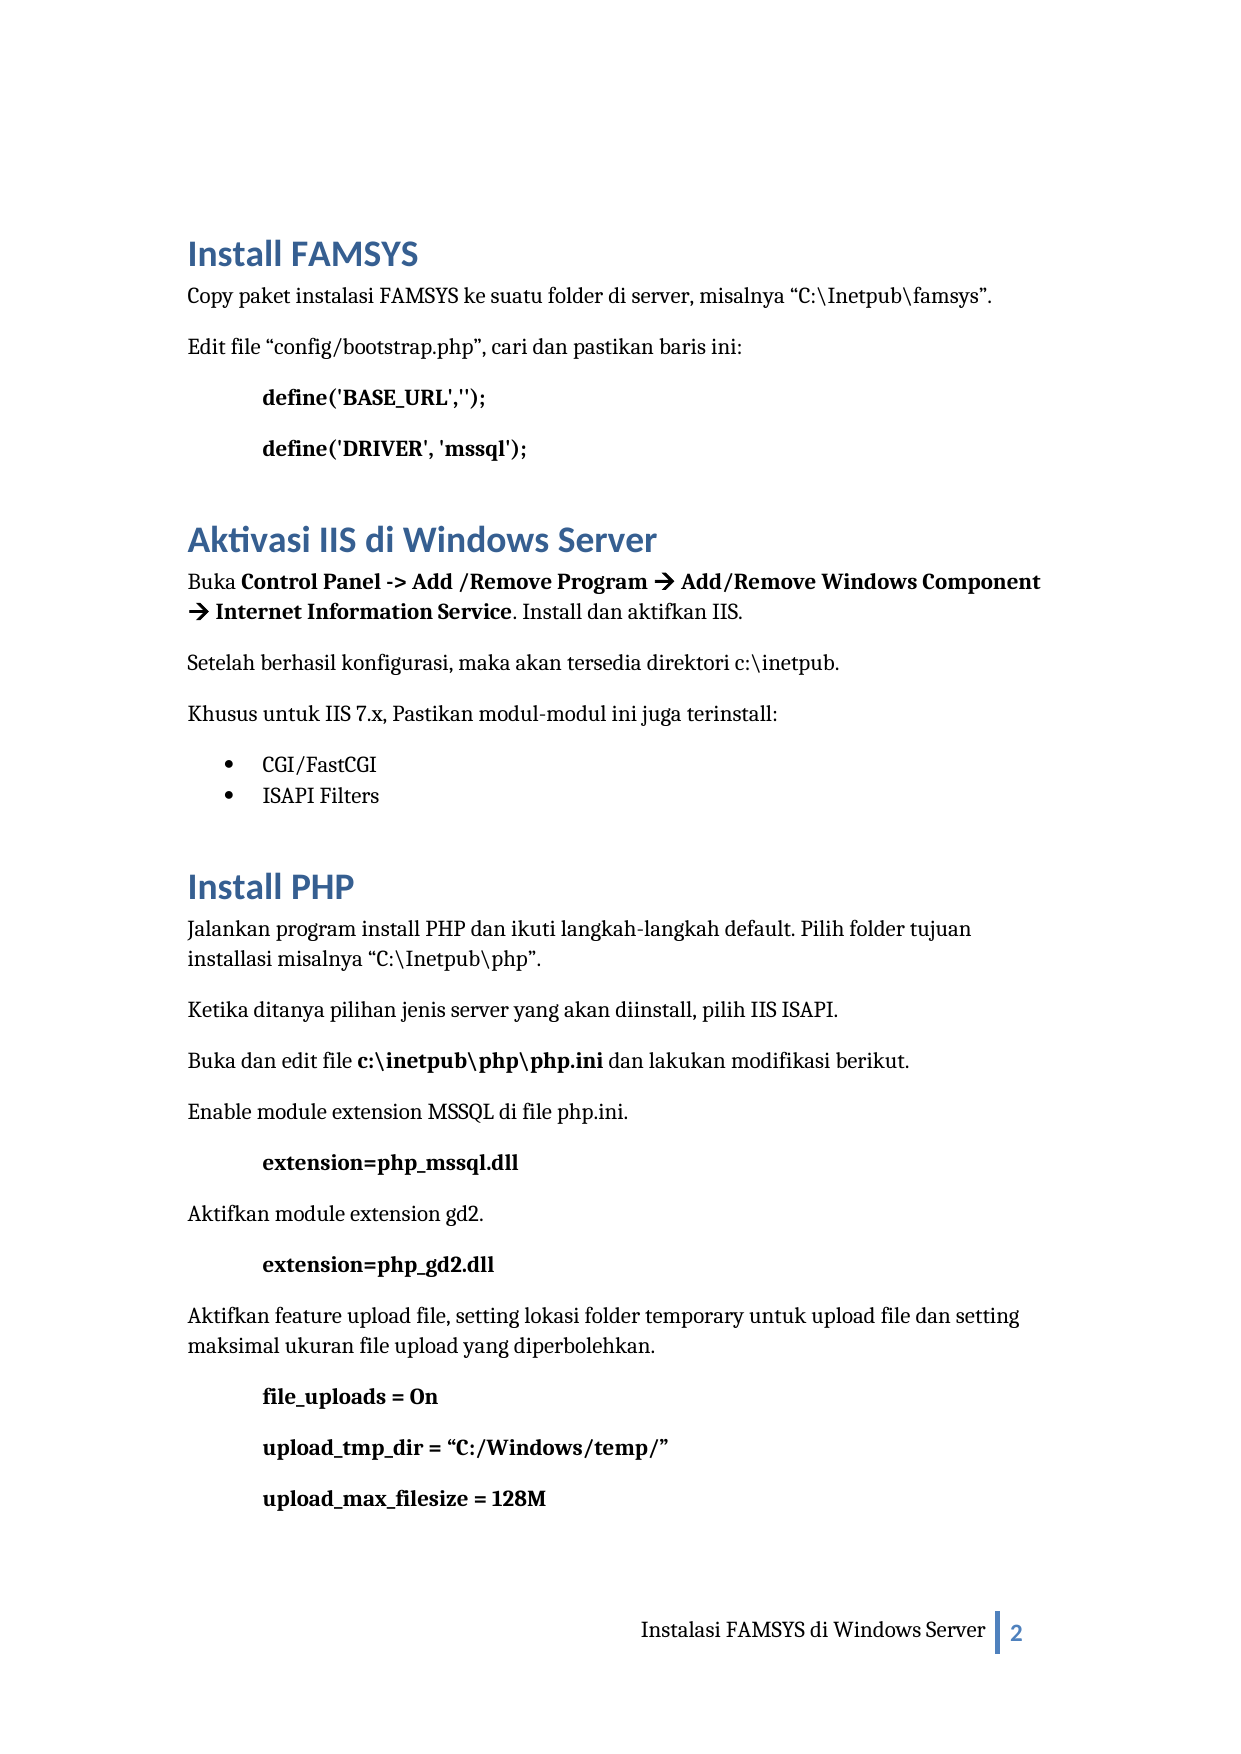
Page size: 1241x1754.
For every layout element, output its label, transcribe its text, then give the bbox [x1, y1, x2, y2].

subtitle Aktivasi IIS di Windows Server [187, 516, 1053, 562]
text Buka dan edit file c:\inetpub\php\php.ini dan lakukan modifikasi berikut. [187, 1048, 1053, 1074]
text define('DRIVER', 'mssql'); [262, 436, 1053, 462]
text Enable module extension MSSQL di file php.ini. [187, 1099, 1053, 1125]
text Jalankan program install PHP dan ikuti langkah-langkah default. Pilih folder tujuan installasi misalnya “C:\Inetpub\php”. [187, 915, 1053, 972]
text Copy paket instalasi FAMSYS ke suatu folder di server, misalnya “C:\Inetpub\famsys”. [187, 283, 1053, 309]
subtitle Install PHP [187, 863, 1053, 908]
text define('BASE_URL',''); [262, 385, 1053, 411]
text Khusus untuk IIS 7.x, Pastikan modul-modul ini juga terinstall: [187, 701, 1053, 728]
text Edit file “config/bootstrap.php”, cari dan pastikan baris ini: [187, 334, 1053, 360]
text file_uploads = On [262, 1384, 1053, 1411]
text Buka Control Panel -> Add /Remove Program Add/Remove Windows Component Internet Information Service. Install dan aktifkan IIS. [187, 569, 1053, 626]
text extension=php_gd2.dll [262, 1252, 1053, 1278]
subtitle Install FAMSYS [187, 230, 1053, 276]
text Aktifkan feature upload file, setting lokasi folder temporary untuk upload file dan setting maksimal ukuran file upload yang diperbolehkan. [187, 1303, 1053, 1359]
text upload_max_filesize = 128M [262, 1486, 1053, 1513]
list ISAPI Filters [225, 782, 1053, 809]
text upload_tmp_dir = “C:/Windows/temp/” [262, 1435, 1053, 1462]
text Ketika ditanya pilihan jenis server yang akan diinstall, pilih IIS ISAPI. [187, 997, 1053, 1023]
text Setelah berhasil konfigurasi, maka akan tersedia direktori c:\inetpub. [187, 650, 1053, 677]
list CGI/FastCGI [225, 752, 1053, 779]
text extension=php_mssql.dll [187, 1150, 1053, 1176]
text Aktifkan module extension gd2. [187, 1201, 1053, 1227]
